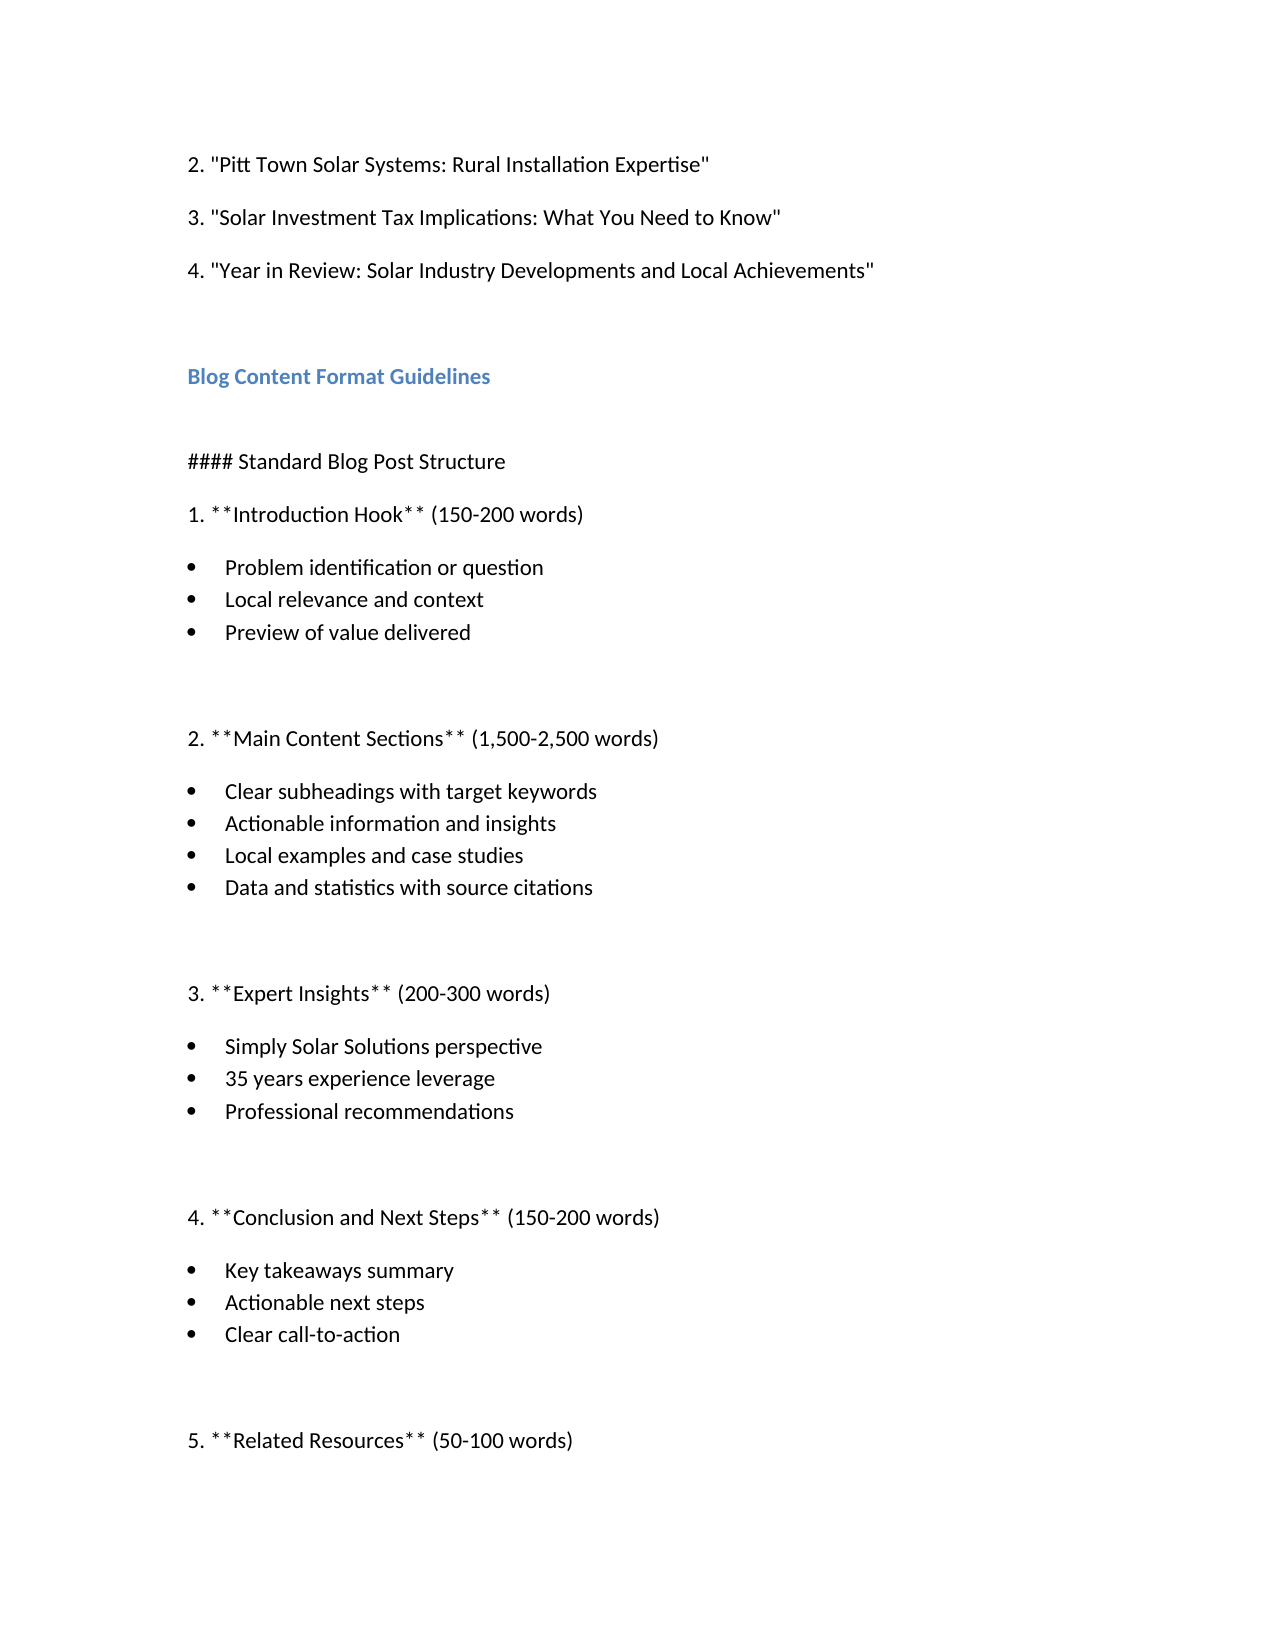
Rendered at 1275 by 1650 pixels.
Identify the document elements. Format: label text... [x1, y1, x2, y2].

text 5. **Related Resources** (50-100 words) [187, 1426, 1087, 1454]
list Preview of value delivered [187, 618, 1087, 646]
list Data and statistics with source citations [187, 873, 1087, 901]
list Simply Solar Solutions perspective [187, 1032, 1087, 1060]
list Actionable next steps [187, 1288, 1087, 1316]
list Local relevance and context [187, 586, 1087, 613]
subtitle Blog Content Format Guidelines [187, 362, 1087, 390]
list Problem identification or question [187, 553, 1087, 581]
text 2. **Main Content Sections** (1,500-2,500 words) [187, 724, 1087, 752]
list Key takeaways summary [187, 1256, 1087, 1284]
text 4. **Conclusion and Next Steps** (150-200 words) [187, 1203, 1087, 1231]
list Clear call-to-action [187, 1320, 1087, 1348]
list Actionable information and insights [187, 809, 1087, 837]
list Clear subheadings with target keywords [187, 777, 1087, 805]
text 3. **Expert Insights** (200-300 words) [187, 979, 1087, 1007]
text 3. "Solar Investment Tax Implications: What You Need to Know" [187, 203, 1087, 231]
text 4. "Year in Review: Solar Industry Developments and Local Achievements" [187, 256, 1087, 284]
text 2. "Pitt Town Solar Systems: Rural Installation Expertise" [187, 150, 1087, 178]
list Local examples and case studies [187, 841, 1087, 869]
list Professional recommendations [187, 1097, 1087, 1125]
list 35 years experience leverage [187, 1064, 1087, 1093]
text 1. **Introduction Hook** (150-200 words) [187, 500, 1087, 528]
text #### Standard Blog Post Structure [187, 447, 1087, 475]
